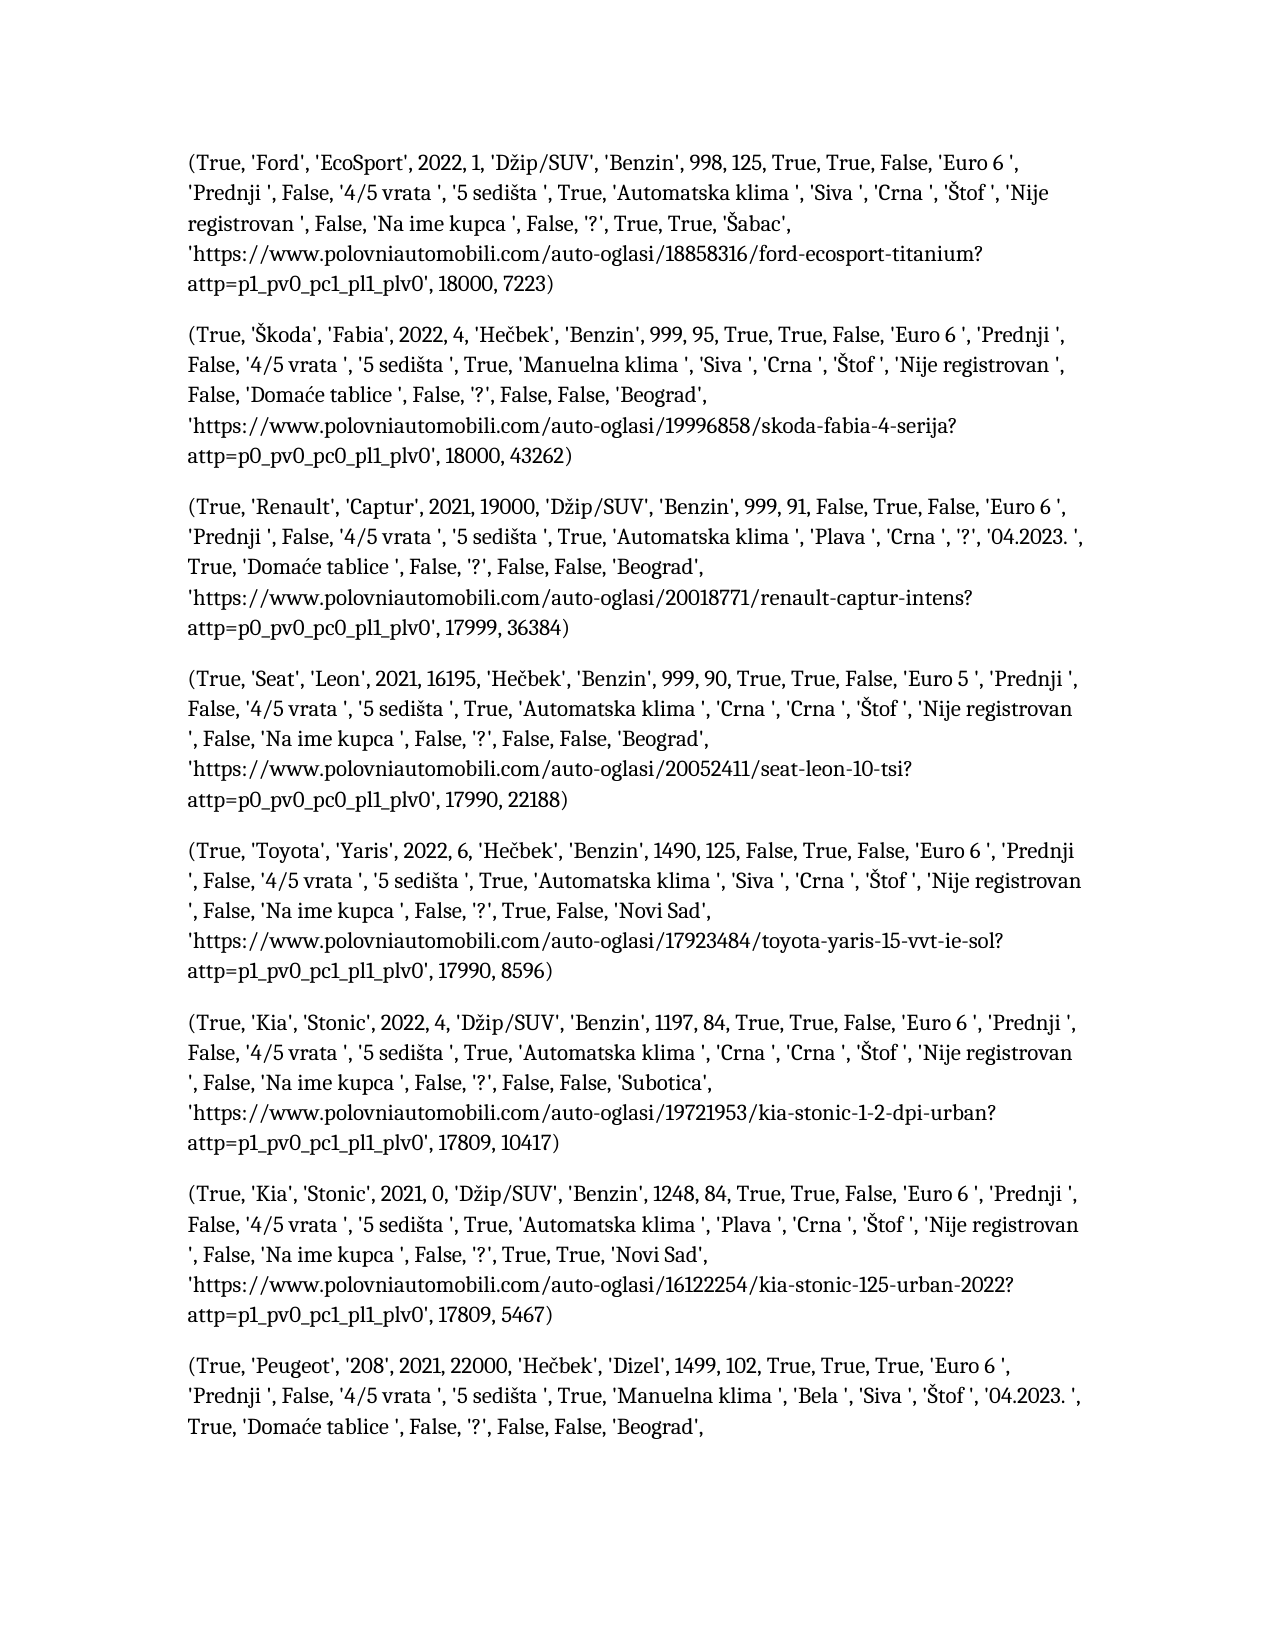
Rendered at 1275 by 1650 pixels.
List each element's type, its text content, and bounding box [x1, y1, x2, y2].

text (True, 'Seat', 'Leon', 2021, 16195, 'Hečbek', 'Benzin', 999, 90, True, True, False, 'Euro 5 ', 'Prednji ', False, '4/5 vrata ', '5 sedišta ', True, 'Automatska klima ', 'Crna ', 'Crna ', 'Štof ', 'Nije registrovan ', False, 'Na ime kupca ', False, '?', False, False, 'Beograd', 'https://www.polovniautomobili.com/auto-oglasi/20052411/seat-leon-10-tsi?attp=p0_pv0_pc0_pl1_plv0', 17990, 22188) [187, 666, 1087, 813]
text (True, 'Škoda', 'Fabia', 2022, 4, 'Hečbek', 'Benzin', 999, 95, True, True, False, 'Euro 6 ', 'Prednji ', False, '4/5 vrata ', '5 sedišta ', True, 'Manuelna klima ', 'Siva ', 'Crna ', 'Štof ', 'Nije registrovan ', False, 'Domaće tablice ', False, '?', False, False, 'Beograd', 'https://www.polovniautomobili.com/auto-oglasi/19996858/skoda-fabia-4-serija?attp=p0_pv0_pc0_pl1_plv0', 18000, 43262) [187, 322, 1087, 469]
text (True, 'Toyota', 'Yaris', 2022, 6, 'Hečbek', 'Benzin', 1490, 125, False, True, False, 'Euro 6 ', 'Prednji ', False, '4/5 vrata ', '5 sedišta ', True, 'Automatska klima ', 'Siva ', 'Crna ', 'Štof ', 'Nije registrovan ', False, 'Na ime kupca ', False, '?', True, False, 'Novi Sad', 'https://www.polovniautomobili.com/auto-oglasi/17923484/toyota-yaris-15-vvt-ie-sol?attp=p1_pv0_pc1_pl1_plv0', 17990, 8596) [187, 837, 1087, 985]
text (True, 'Kia', 'Stonic', 2021, 0, 'Džip/SUV', 'Benzin', 1248, 84, True, True, False, 'Euro 6 ', 'Prednji ', False, '4/5 vrata ', '5 sedišta ', True, 'Automatska klima ', 'Plava ', 'Crna ', 'Štof ', 'Nije registrovan ', False, 'Na ime kupca ', False, '?', True, True, 'Novi Sad', 'https://www.polovniautomobili.com/auto-oglasi/16122254/kia-stonic-125-urban-2022?attp=p1_pv0_pc1_pl1_plv0', 17809, 5467) [187, 1181, 1087, 1328]
text (True, 'Kia', 'Stonic', 2022, 4, 'Džip/SUV', 'Benzin', 1197, 84, True, True, False, 'Euro 6 ', 'Prednji ', False, '4/5 vrata ', '5 sedišta ', True, 'Automatska klima ', 'Crna ', 'Crna ', 'Štof ', 'Nije registrovan ', False, 'Na ime kupca ', False, '?', False, False, 'Subotica', 'https://www.polovniautomobili.com/auto-oglasi/19721953/kia-stonic-1-2-dpi-urban?attp=p1_pv0_pc1_pl1_plv0', 17809, 10417) [187, 1009, 1087, 1157]
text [187, 1353, 1087, 1440]
text (True, 'Ford', 'EcoSport', 2022, 1, 'Džip/SUV', 'Benzin', 998, 125, True, True, False, 'Euro 6 ', 'Prednji ', False, '4/5 vrata ', '5 sedišta ', True, 'Automatska klima ', 'Siva ', 'Crna ', 'Štof ', 'Nije registrovan ', False, 'Na ime kupca ', False, '?', True, True, 'Šabac', 'https://www.polovniautomobili.com/auto-oglasi/18858316/ford-ecosport-titanium?attp=p1_pv0_pc1_pl1_plv0', 18000, 7223) [187, 150, 1087, 297]
text (True, 'Renault', 'Captur', 2021, 19000, 'Džip/SUV', 'Benzin', 999, 91, False, True, False, 'Euro 6 ', 'Prednji ', False, '4/5 vrata ', '5 sedišta ', True, 'Automatska klima ', 'Plava ', 'Crna ', '?', '04.2023. ', True, 'Domaće tablice ', False, '?', False, False, 'Beograd', 'https://www.polovniautomobili.com/auto-oglasi/20018771/renault-captur-intens?attp=p0_pv0_pc0_pl1_plv0', 17999, 36384) [187, 494, 1087, 641]
